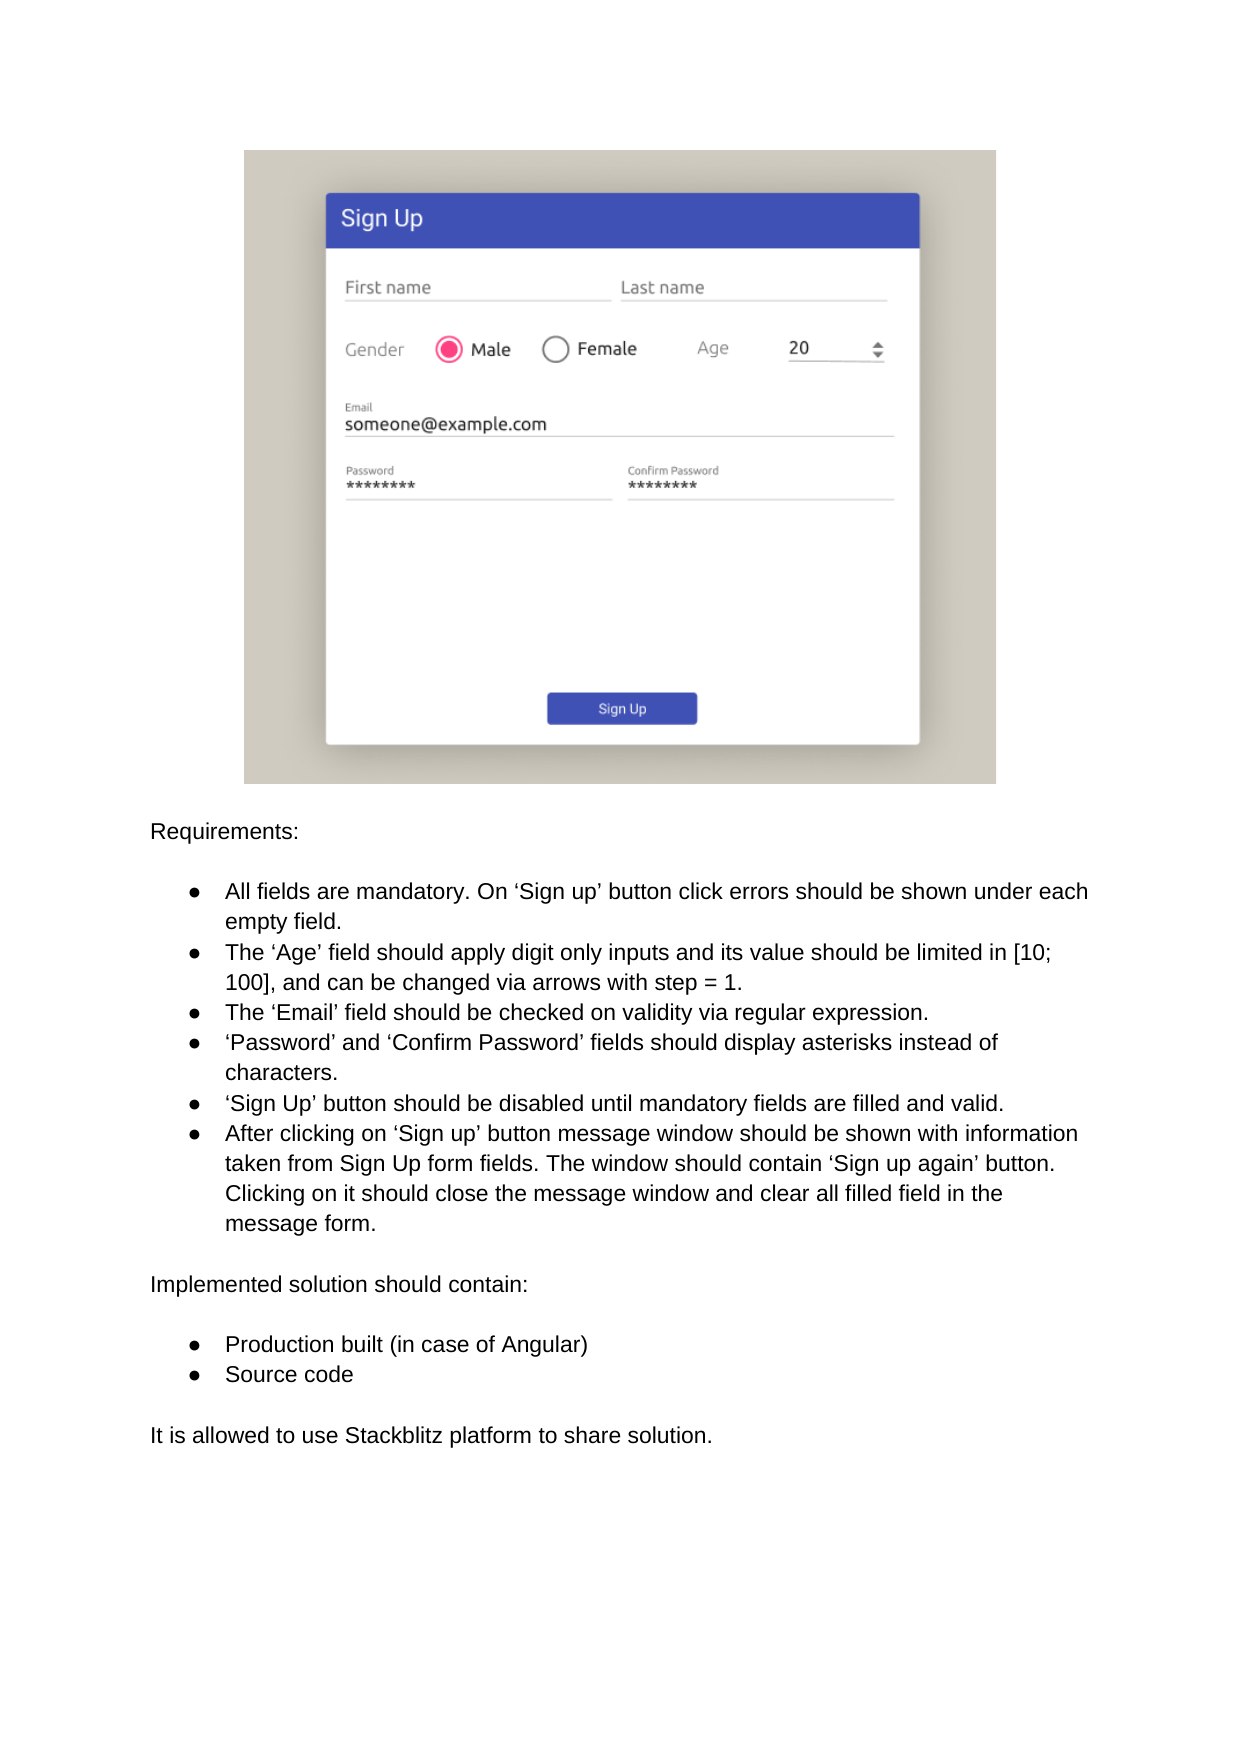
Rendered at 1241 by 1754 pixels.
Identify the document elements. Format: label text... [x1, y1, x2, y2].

list ‘Sign Up’ button should be disabled until mandatory fields are filled and valid. [187, 1089, 1090, 1116]
list The ‘Email’ field should be checked on validity via regular expression. [187, 999, 1090, 1025]
text Requirements: [150, 818, 1090, 844]
list ‘Password’ and ‘Confirm Password’ fields should display asterisks instead of characters. [187, 1029, 1090, 1086]
text Implemented solution should contain: [150, 1271, 1090, 1297]
list All fields are mandatory. On ‘Sign up’ button click errors should be shown under each empty field. [187, 878, 1090, 935]
picture [244, 150, 997, 784]
text It is allowed to use Stackblitz platform to share solution. [150, 1422, 1090, 1448]
list Source code [187, 1361, 1090, 1388]
list After clicking on ‘Sign up’ button message window should be shown with information taken from Sign Up form fields. The window should contain ‘Sign up again’ button. Clicking on it should close the message window and clear all filled field in the message form. [187, 1120, 1090, 1237]
list Production built (in case of Angular) [187, 1331, 1090, 1358]
list The ‘Age’ field should apply digit only inputs and its value should be limited in [10; 100], and can be changed via arrows with step = 1. [187, 938, 1090, 995]
